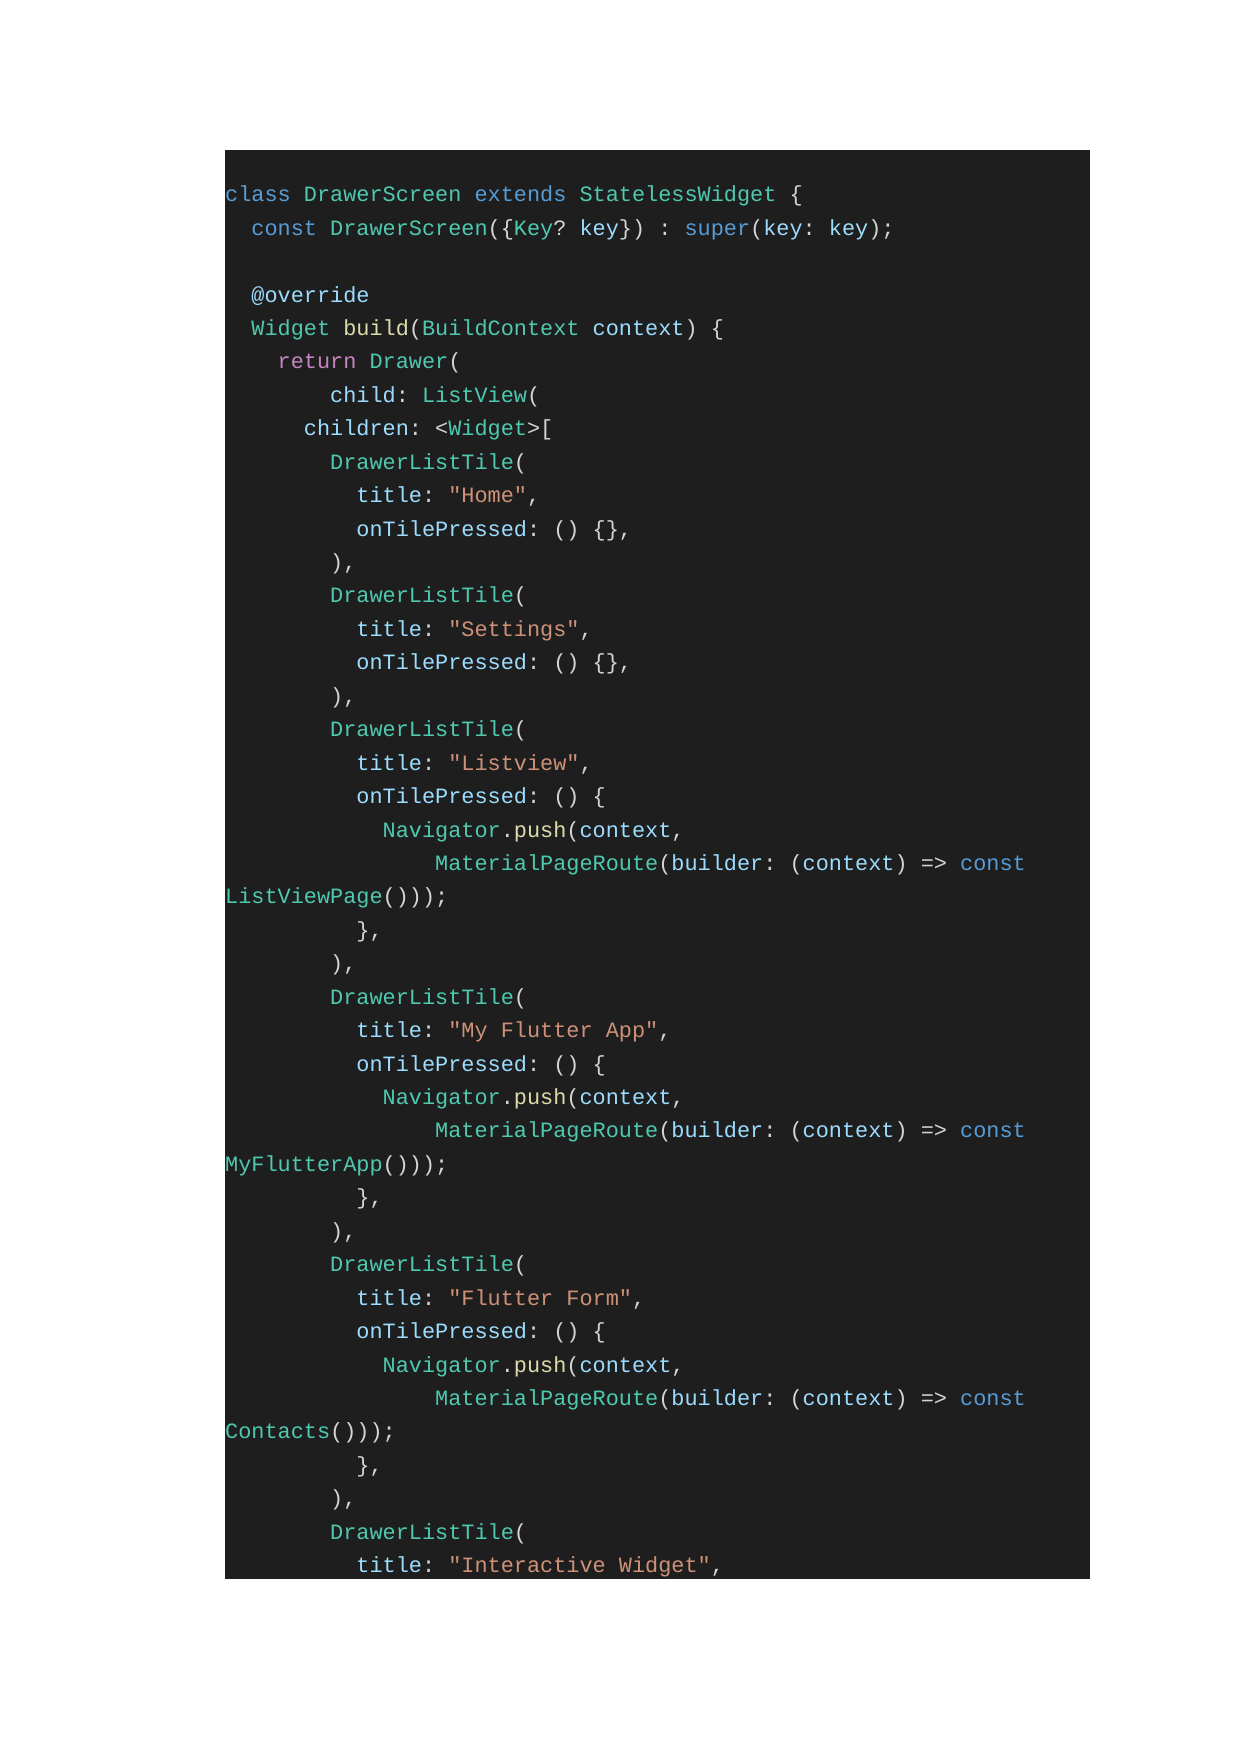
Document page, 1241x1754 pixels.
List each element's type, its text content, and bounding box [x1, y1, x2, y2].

text title: "Interactive Widget", [225, 1554, 1090, 1579]
text child: ListView( [225, 384, 1090, 409]
text MaterialPageRoute(builder: (context) => const MyFlutterApp())); [225, 1120, 1090, 1178]
text ), [225, 551, 1090, 576]
text class DrawerScreen extends StatelessWidget { [225, 183, 1090, 208]
text DrawerListTile( [225, 718, 1090, 743]
text MaterialPageRoute(builder: (context) => const Contacts())); [225, 1387, 1090, 1445]
text onTilePressed: () {}, [225, 652, 1090, 676]
text Navigator.push(context, [225, 1354, 1090, 1378]
text onTilePressed: () { [225, 785, 1090, 810]
text @override [225, 284, 1090, 308]
text title: "Flutter Form", [225, 1287, 1090, 1312]
text onTilePressed: () { [225, 1053, 1090, 1078]
text }, [225, 1187, 1090, 1211]
text MaterialPageRoute(builder: (context) => const ListViewPage())); [225, 852, 1090, 910]
text title: "Settings", [225, 618, 1090, 643]
text DrawerListTile( [225, 1521, 1090, 1546]
text return Drawer( [225, 351, 1090, 375]
text DrawerListTile( [225, 451, 1090, 476]
text ), [225, 1487, 1090, 1512]
text }, [225, 919, 1090, 944]
text ), [225, 952, 1090, 977]
text Navigator.push(context, [225, 819, 1090, 843]
text title: "My Flutter App", [225, 1019, 1090, 1044]
text ), [225, 685, 1090, 710]
text DrawerListTile( [225, 585, 1090, 609]
text children: <Widget>[ [225, 417, 1090, 442]
text title: "Home", [225, 484, 1090, 509]
text onTilePressed: () { [225, 1320, 1090, 1345]
text }, [225, 1454, 1090, 1479]
text const DrawerScreen({Key? key}) : super(key: key); [225, 217, 1090, 242]
text title: "Listview", [225, 752, 1090, 777]
text ), [225, 1220, 1090, 1245]
text DrawerListTile( [225, 986, 1090, 1011]
text DrawerListTile( [225, 1253, 1090, 1278]
text Widget build(BuildContext context) { [225, 317, 1090, 342]
text onTilePressed: () {}, [225, 518, 1090, 543]
text Navigator.push(context, [225, 1086, 1090, 1111]
